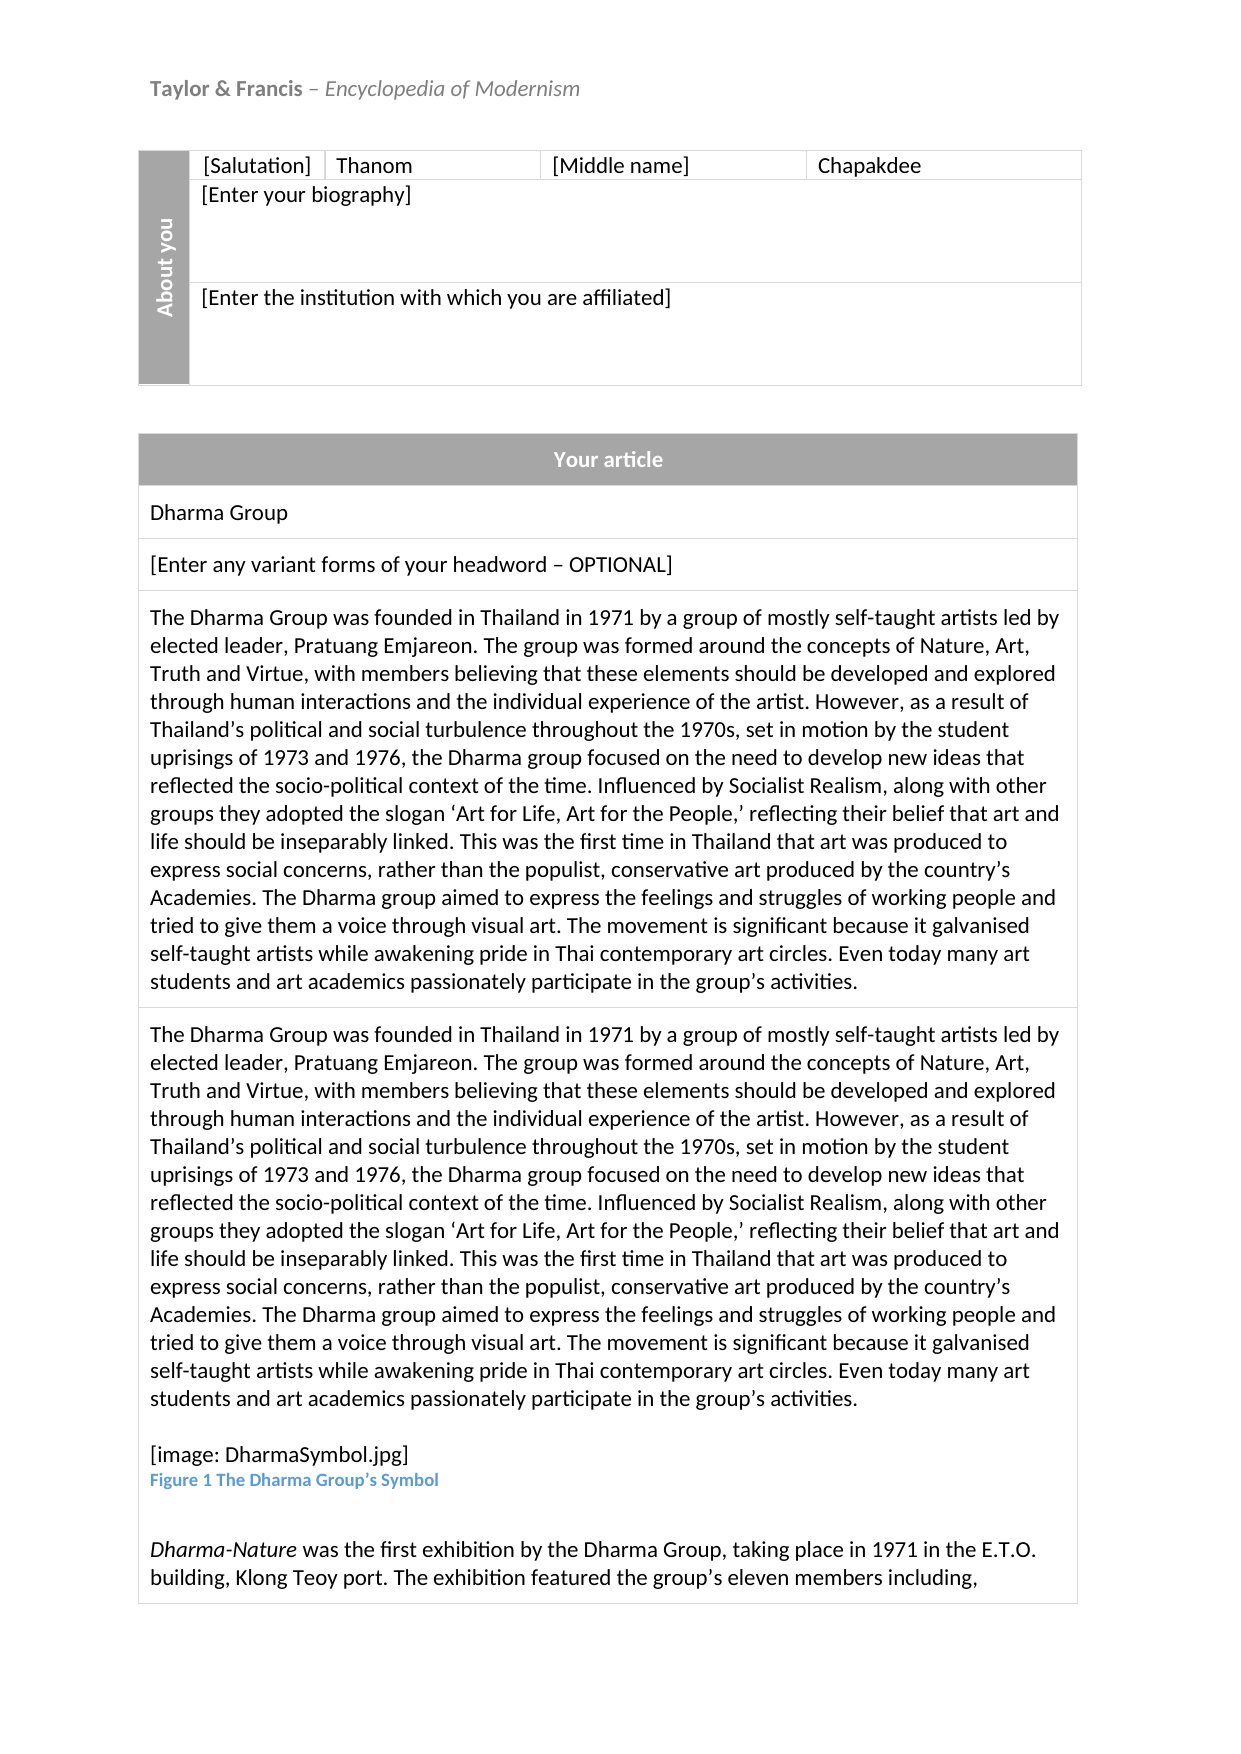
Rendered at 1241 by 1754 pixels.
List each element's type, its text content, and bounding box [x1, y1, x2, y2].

table_header Your article [139, 434, 1077, 485]
table_header About you [139, 151, 189, 384]
